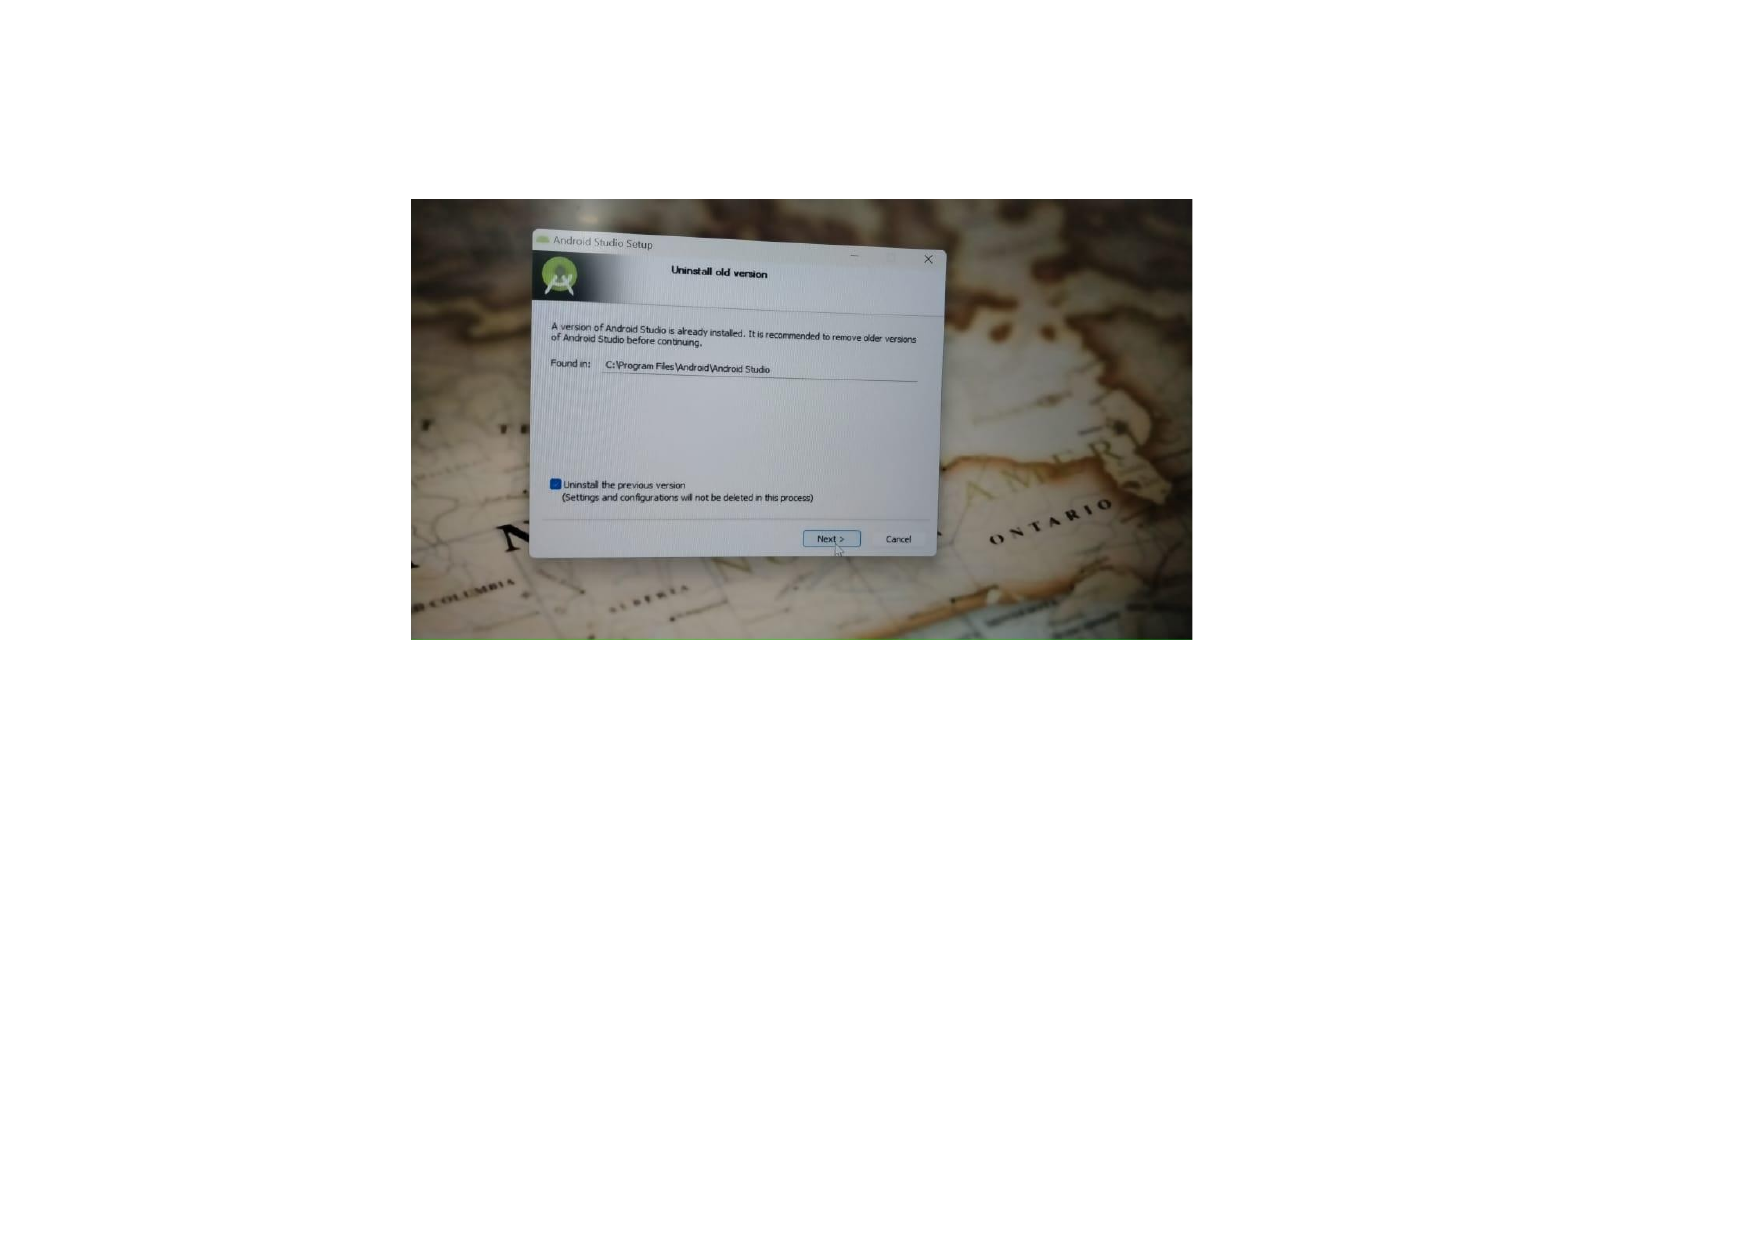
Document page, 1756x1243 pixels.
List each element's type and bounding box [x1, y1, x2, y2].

picture [411, 199, 1193, 640]
